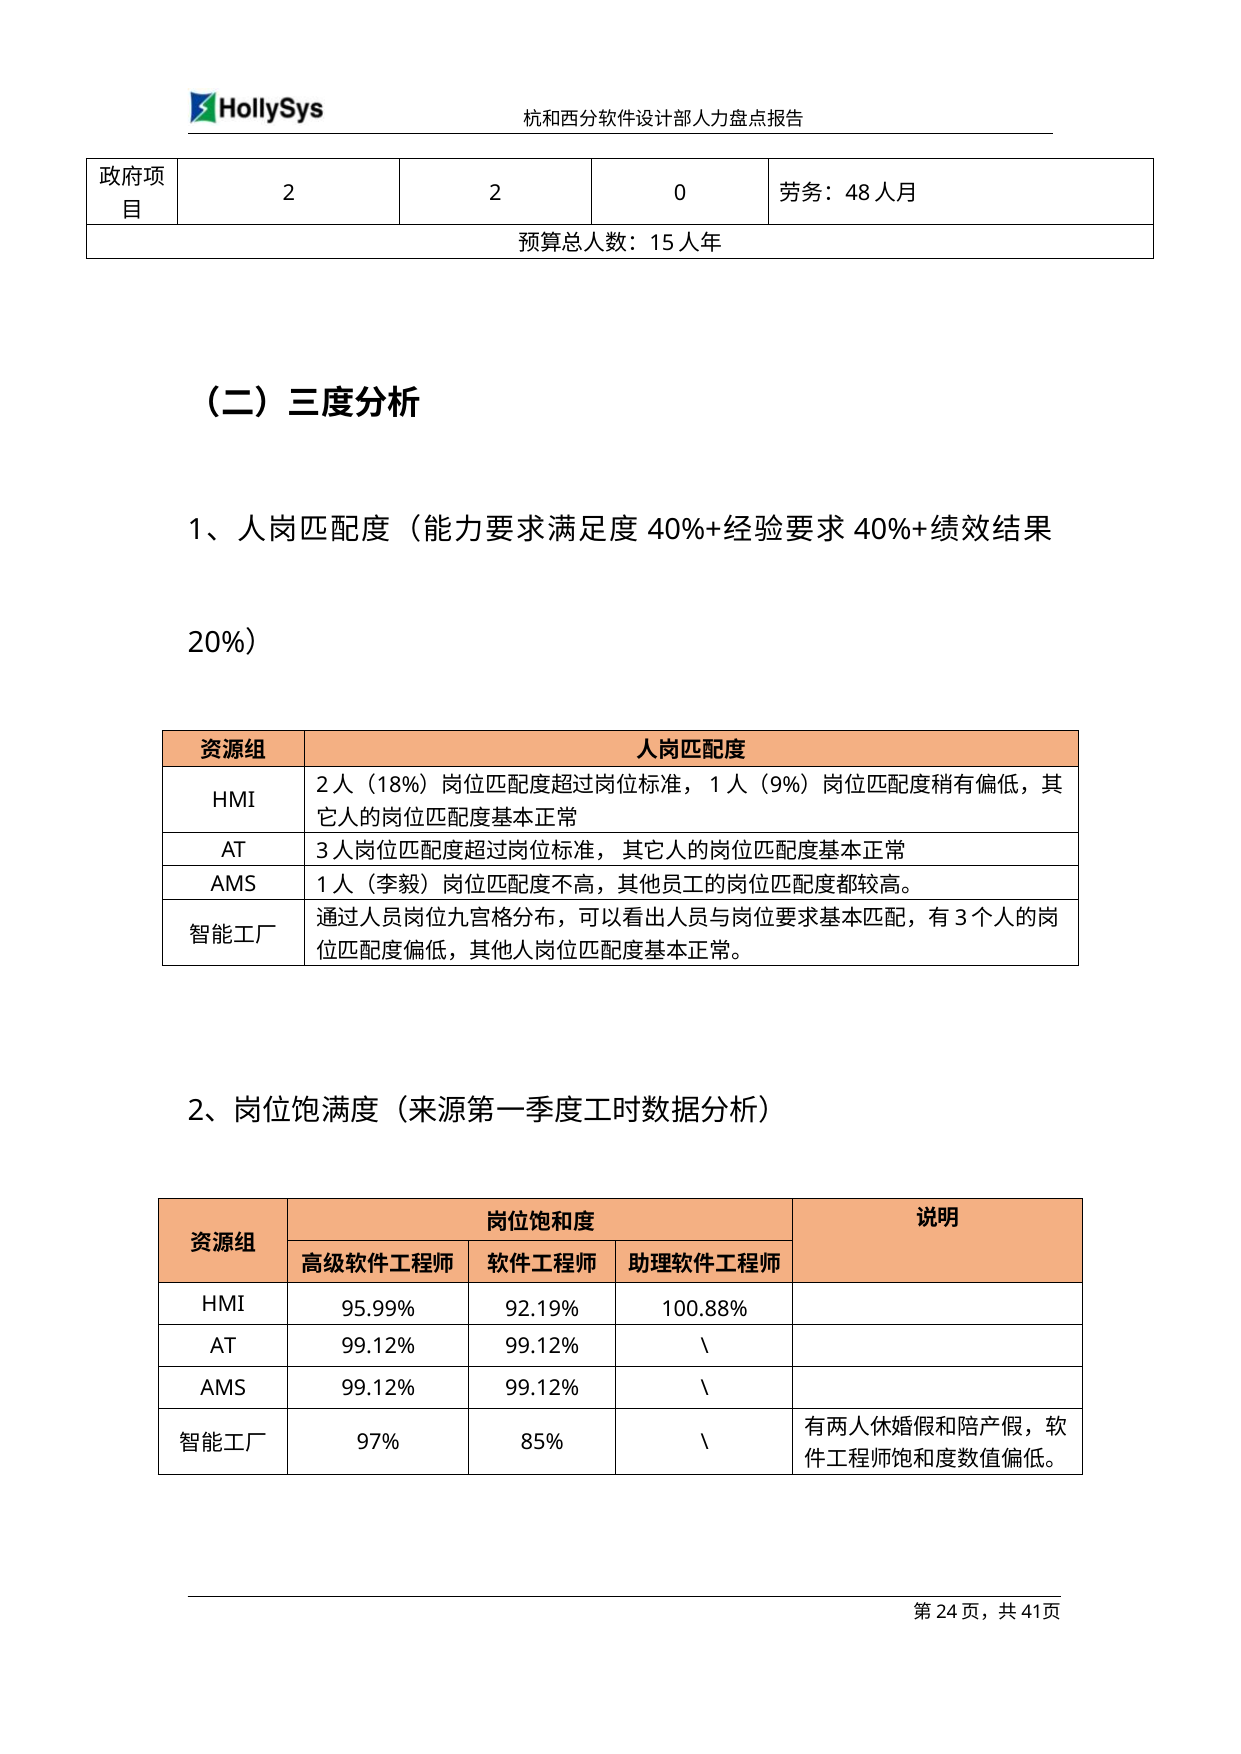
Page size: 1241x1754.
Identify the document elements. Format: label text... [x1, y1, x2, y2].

table_cell 2 [178, 159, 399, 224]
table_cell 95.99% [288, 1283, 468, 1324]
table_cell AT [159, 1325, 287, 1366]
table_cell 助理软件工程师 [616, 1241, 792, 1282]
table_cell HMI [159, 1283, 287, 1324]
table_cell 有两人休婚假和陪产假，软件工程师饱和度数值偏低。 [793, 1409, 1082, 1473]
table_cell 智能工厂 [163, 900, 304, 965]
table_cell 1人（李毅）岗位匹配度不高，其他员工的岗位匹配度都较高。 [305, 866, 1078, 899]
table_cell 通过人员岗位九宫格分布，可以看出人员与岗位要求基本匹配，有3个人的岗位匹配度偏低，其他人岗位匹配度基本正常。 [305, 900, 1078, 965]
table_cell 2 [400, 159, 591, 224]
table_cell 预算总人数：15人年 [87, 225, 1153, 257]
table_cell 92.19% [469, 1283, 615, 1324]
table_cell 97% [288, 1409, 468, 1473]
table_cell 99.12% [469, 1367, 615, 1407]
table_cell HMI [163, 767, 304, 832]
subtitle 1、人岗匹配度（能力要求满足度40%+经验要求40%+绩效结果20%） [187, 495, 1053, 672]
picture [187, 88, 329, 126]
table_cell 100.88% [616, 1283, 792, 1324]
table_cell 软件工程师 [469, 1241, 615, 1282]
table_cell 2人（18%）岗位匹配度超过岗位标准， 1人（9%）岗位匹配度稍有偏低，其它人的岗位匹配度基本正常 [305, 767, 1078, 832]
table_cell [793, 1283, 1082, 1324]
table_cell 99.12% [469, 1325, 615, 1366]
table_cell 85% [469, 1409, 615, 1473]
table_header 说明 [793, 1199, 1082, 1282]
table_header 岗位饱和度 [288, 1199, 792, 1240]
table_cell [793, 1325, 1082, 1366]
table_cell 99.12% [288, 1325, 468, 1366]
table_cell 0 [592, 159, 768, 224]
table_cell 劳务：48人月 [769, 159, 1153, 224]
table_cell AT [163, 833, 304, 865]
table_cell AMS [163, 866, 304, 899]
table_header 人岗匹配度 [305, 731, 1078, 766]
table_cell \ [616, 1325, 792, 1366]
subtitle 2、岗位饱满度（来源第一季度工时数据分析） [187, 1075, 1053, 1140]
subtitle （二）三度分析 [187, 367, 1053, 432]
table_header 资源组 [159, 1199, 287, 1282]
table_cell 智能工厂 [159, 1409, 287, 1473]
table_cell \ [616, 1409, 792, 1473]
table_cell [793, 1367, 1082, 1407]
table_header 资源组 [163, 731, 304, 766]
table_cell 政府项目 [87, 159, 177, 224]
table_cell 99.12% [288, 1367, 468, 1407]
table_cell 3人岗位匹配度超过岗位标准， 其它人的岗位匹配度基本正常 [305, 833, 1078, 865]
table_cell 高级软件工程师 [288, 1241, 468, 1282]
table_cell AMS [159, 1367, 287, 1407]
table_cell \ [616, 1367, 792, 1407]
